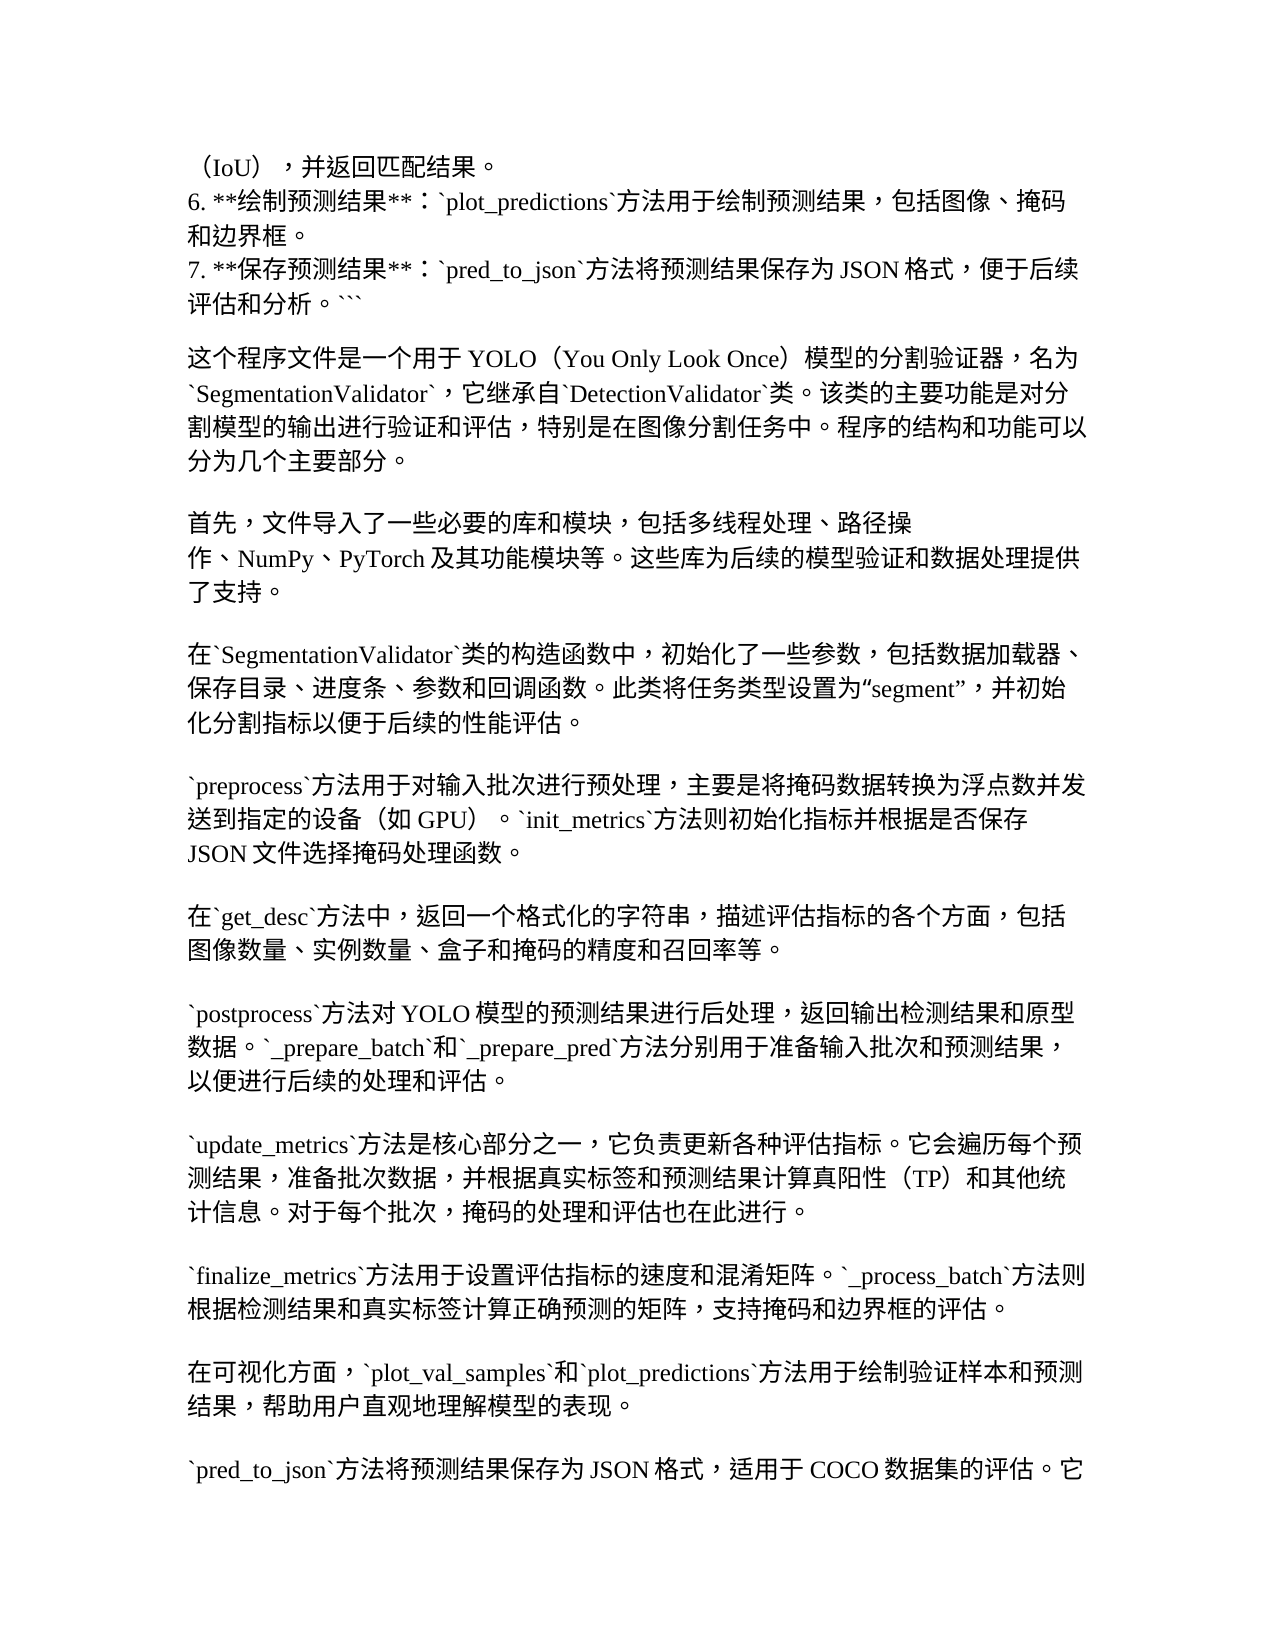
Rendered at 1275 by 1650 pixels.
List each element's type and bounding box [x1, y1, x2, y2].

text [187, 150, 1087, 320]
text [187, 341, 1087, 1486]
